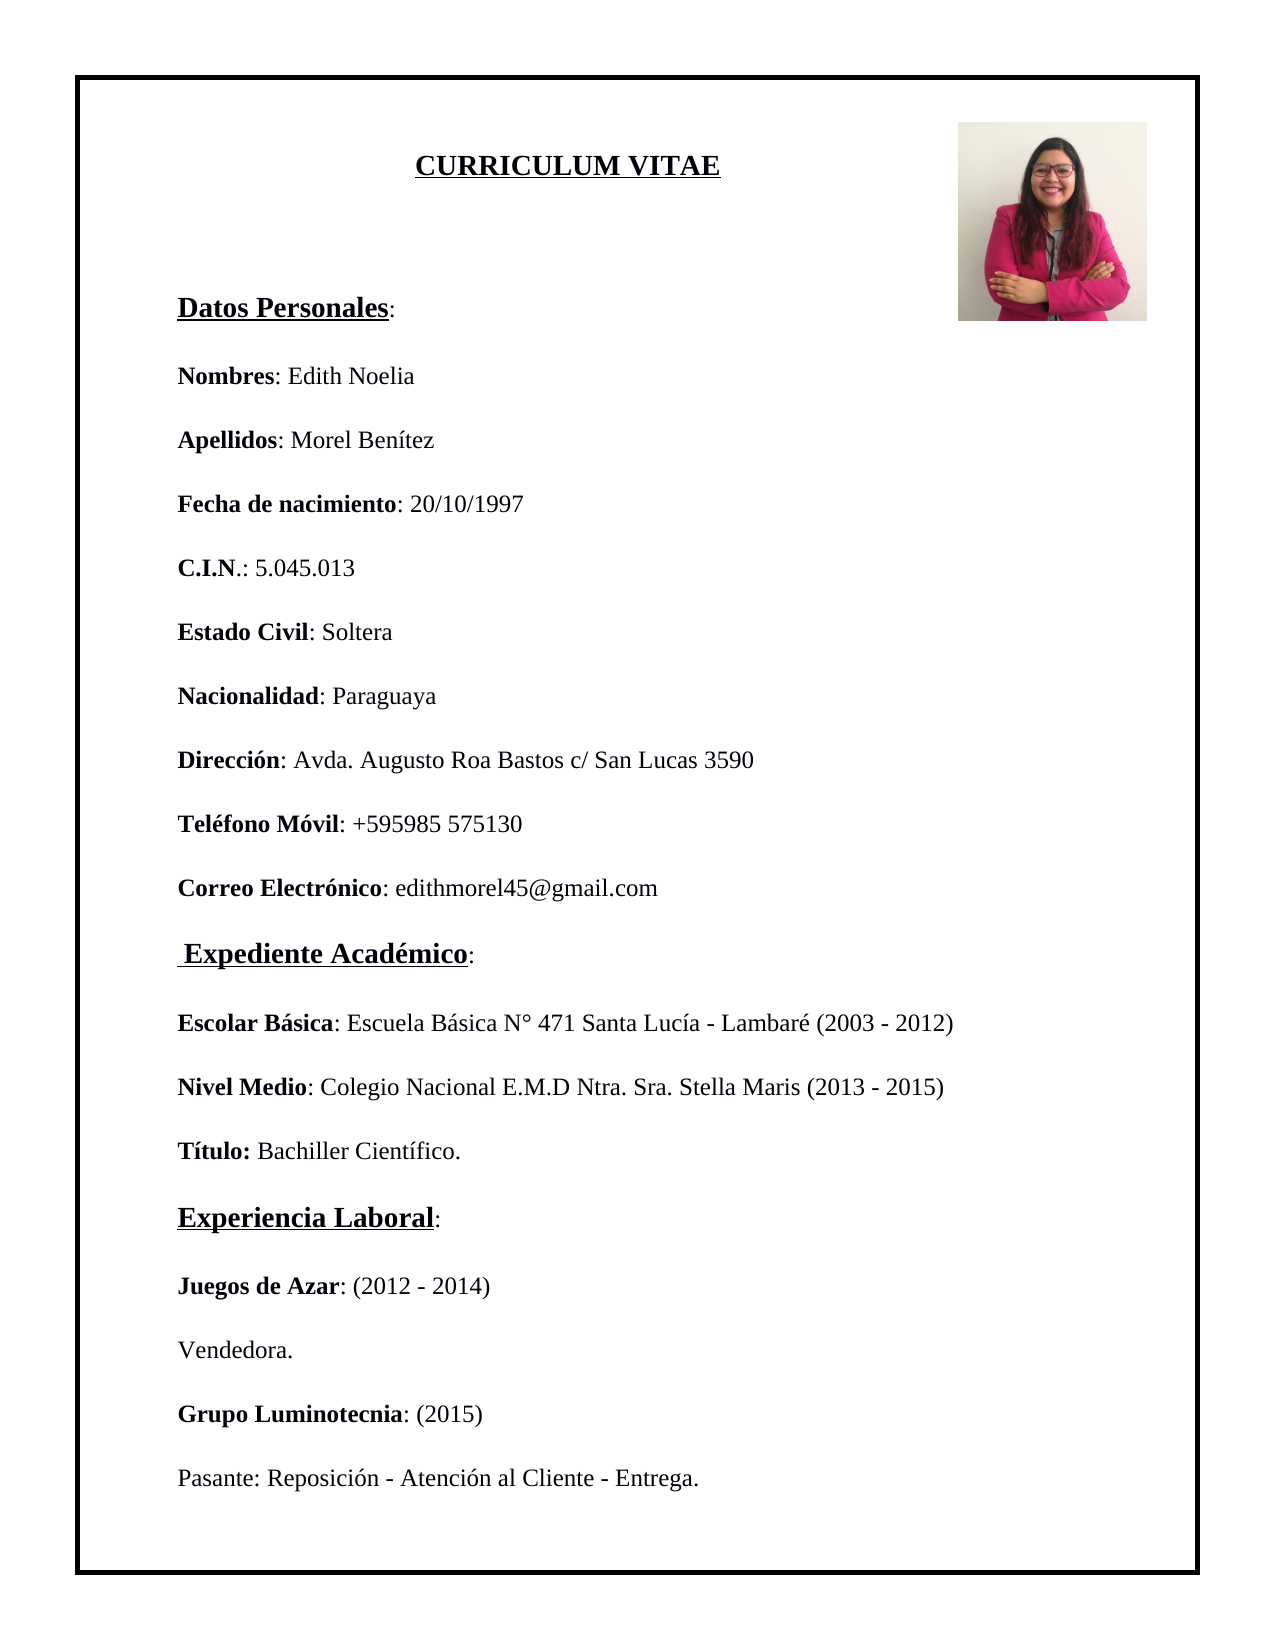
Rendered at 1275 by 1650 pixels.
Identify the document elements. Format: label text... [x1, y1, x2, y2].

text Estado Civil: Soltera [177, 617, 1098, 646]
text Pasante: Reposición - Atención al Cliente - Entrega. [177, 1463, 1098, 1491]
text Título: Bachiller Científico. [177, 1136, 1098, 1164]
text Apellidos: Morel Benítez [177, 425, 1098, 454]
text Dirección: Avda. Augusto Roa Bastos c/ San Lucas 3590 [177, 745, 1098, 773]
text Escolar Básica: Escuela Básica N° 471 Santa Lucía - Lambaré (2003 - 2012) [177, 1008, 1098, 1037]
picture [958, 122, 1147, 321]
text Datos Personales: [177, 290, 1098, 323]
text C.I.N.: 5.045.013 [177, 553, 1098, 582]
text Vendedora. [177, 1335, 1098, 1363]
text Nombres: Edith Noelia [177, 361, 1098, 390]
text Juegos de Azar: (2012 - 2014) [177, 1271, 1098, 1299]
text Grupo Luminotecnia: (2015) [177, 1399, 1098, 1427]
text Experiencia Laboral: [177, 1200, 1098, 1233]
text Fecha de nacimiento: 20/10/1997 [177, 489, 1098, 518]
text Teléfono Móvil: +595985 575130 [177, 809, 1098, 837]
text Nivel Medio: Colegio Nacional E.M.D Ntra. Sra. Stella Maris (2013 - 2015) [177, 1072, 1098, 1101]
text Expediente Académico: [177, 937, 1098, 970]
text Correo Electrónico: edithmorel45@gmail.com [177, 873, 1098, 901]
text Nacionalidad: Paraguaya [177, 681, 1098, 709]
text CURRICULUM VITAE [177, 148, 958, 181]
